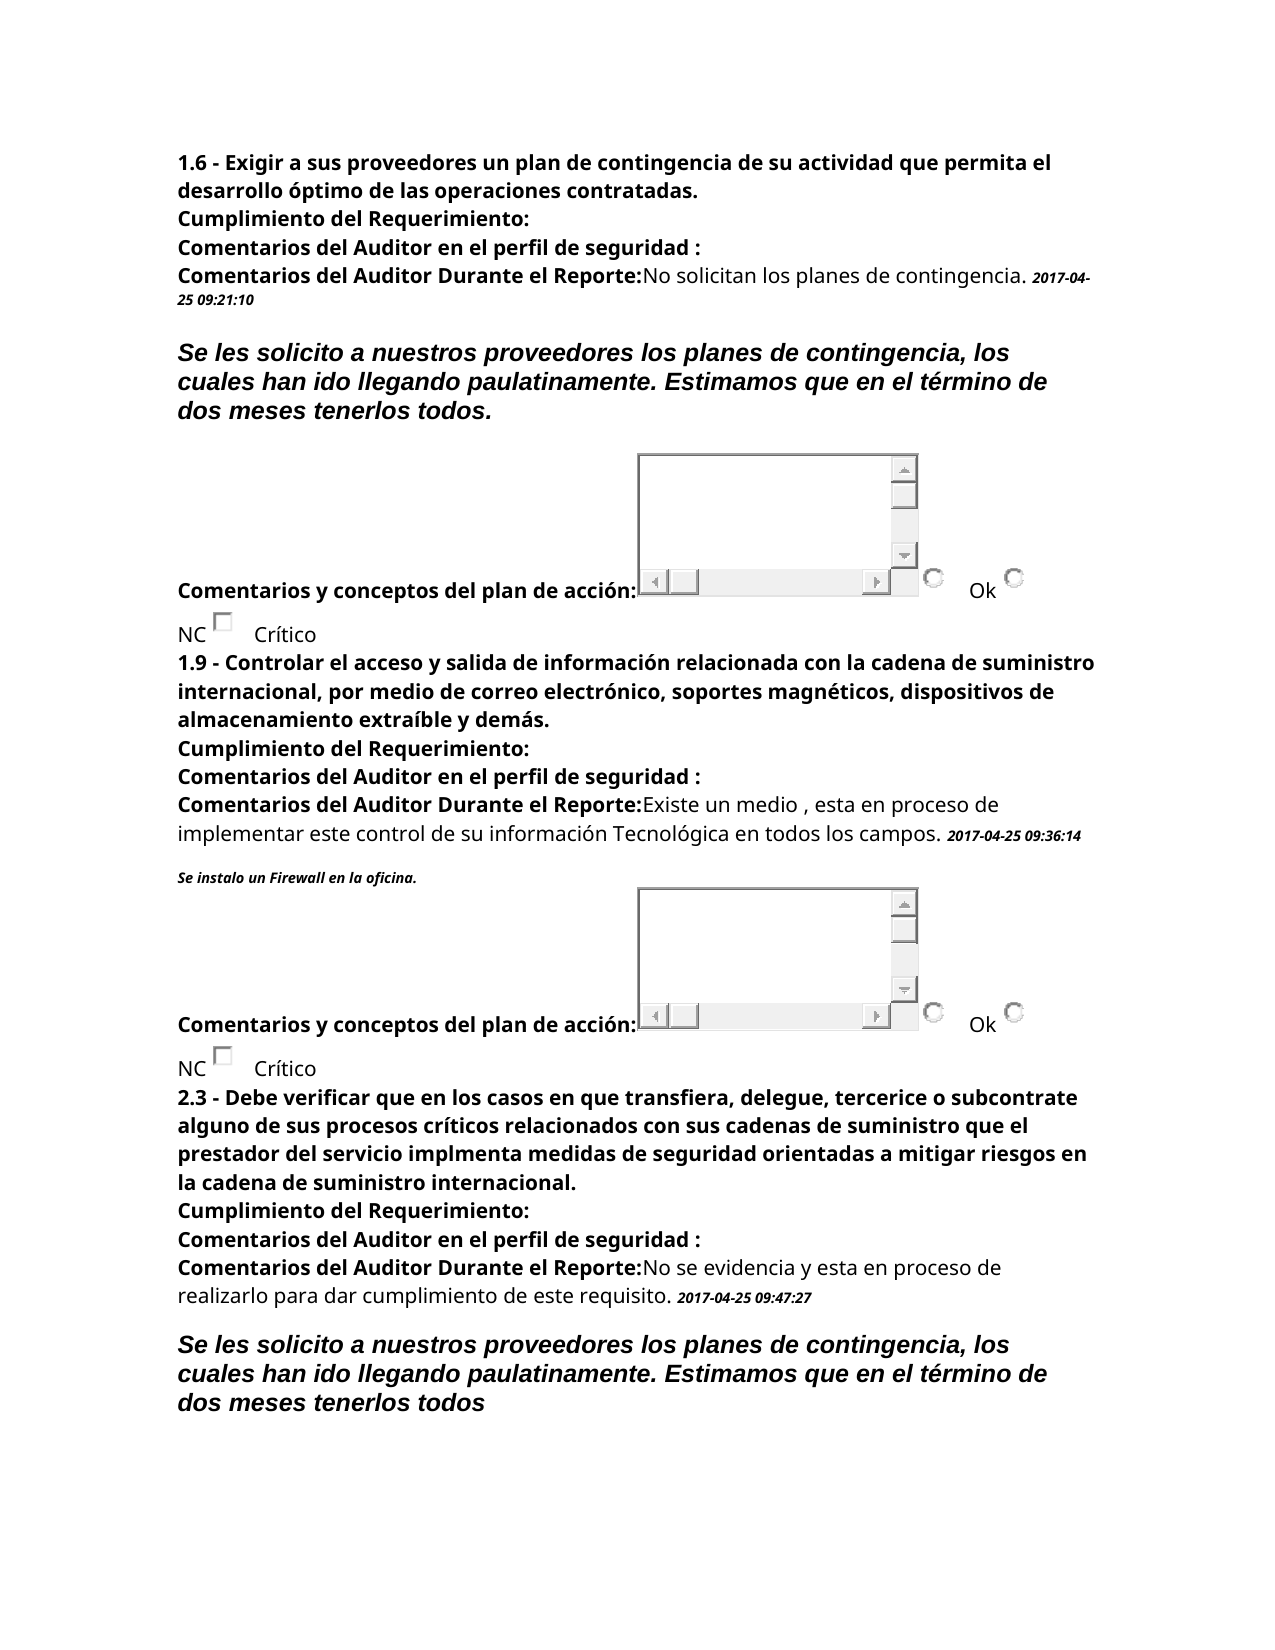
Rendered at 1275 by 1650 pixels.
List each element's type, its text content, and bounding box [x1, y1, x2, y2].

text 1.6 - Exigir a sus proveedores un plan de contingencia de su actividad que permita el desarrollo óptimo de las operaciones contratadas. [177, 148, 1098, 204]
text Comentarios del Auditor en el perfil de seguridad : [177, 233, 1098, 261]
text 1.9 - Controlar el acceso y salida de información relacionada con la cadena de suministro internacional, por medio de correo electrónico, soportes magnéticos, dispositivos de almacenamiento extraíble y demás. [177, 648, 1098, 734]
text Se instalo un Firewall en la oficina. [177, 867, 1098, 887]
text Cumplimiento del Requerimiento: [177, 734, 1098, 762]
text Comentarios del Auditor Durante el Reporte:No solicitan los planes de contingencia. 2017-04-25 09:21:10 [177, 261, 1098, 310]
text Cumplimiento del Requerimiento: [177, 1196, 1098, 1225]
text Se les solicito a nuestros proveedores los planes de contingencia, los cuales han ido llegando paulatinamente. Estimamos que en el término de dos meses tenerlos todos [177, 1330, 1098, 1416]
text Comentarios del Auditor Durante el Reporte:Existe un medio , esta en proceso de implementar este control de su información Tecnológica en todos los campos. 2017-04-25 09:36:14 [177, 791, 1098, 847]
text Comentarios del Auditor en el perfil de seguridad : [177, 762, 1098, 791]
text Comentarios y conceptos del plan de acción: Ok NC Crítico [177, 887, 1098, 1083]
text Comentarios del Auditor en el perfil de seguridad : [177, 1225, 1098, 1253]
text Comentarios y conceptos del plan de acción: Ok NC Crítico [177, 453, 1098, 648]
text Cumplimiento del Requerimiento: [177, 204, 1098, 233]
text Comentarios del Auditor Durante el Reporte:No se evidencia y esta en proceso de realizarlo para dar cumplimiento de este requisito. 2017-04-25 09:47:27 [177, 1253, 1098, 1310]
text 2.3 - Debe verificar que en los casos en que transfiera, delegue, tercerice o subcontrate alguno de sus procesos críticos relacionados con sus cadenas de suministro que el prestador del servicio implmenta medidas de seguridad orientadas a mitigar riesgos en la cadena de suministro internacional. [177, 1083, 1098, 1196]
text Se les solicito a nuestros proveedores los planes de contingencia, los cuales han ido llegando paulatinamente. Estimamos que en el término de dos meses tenerlos todos. [177, 338, 1098, 425]
